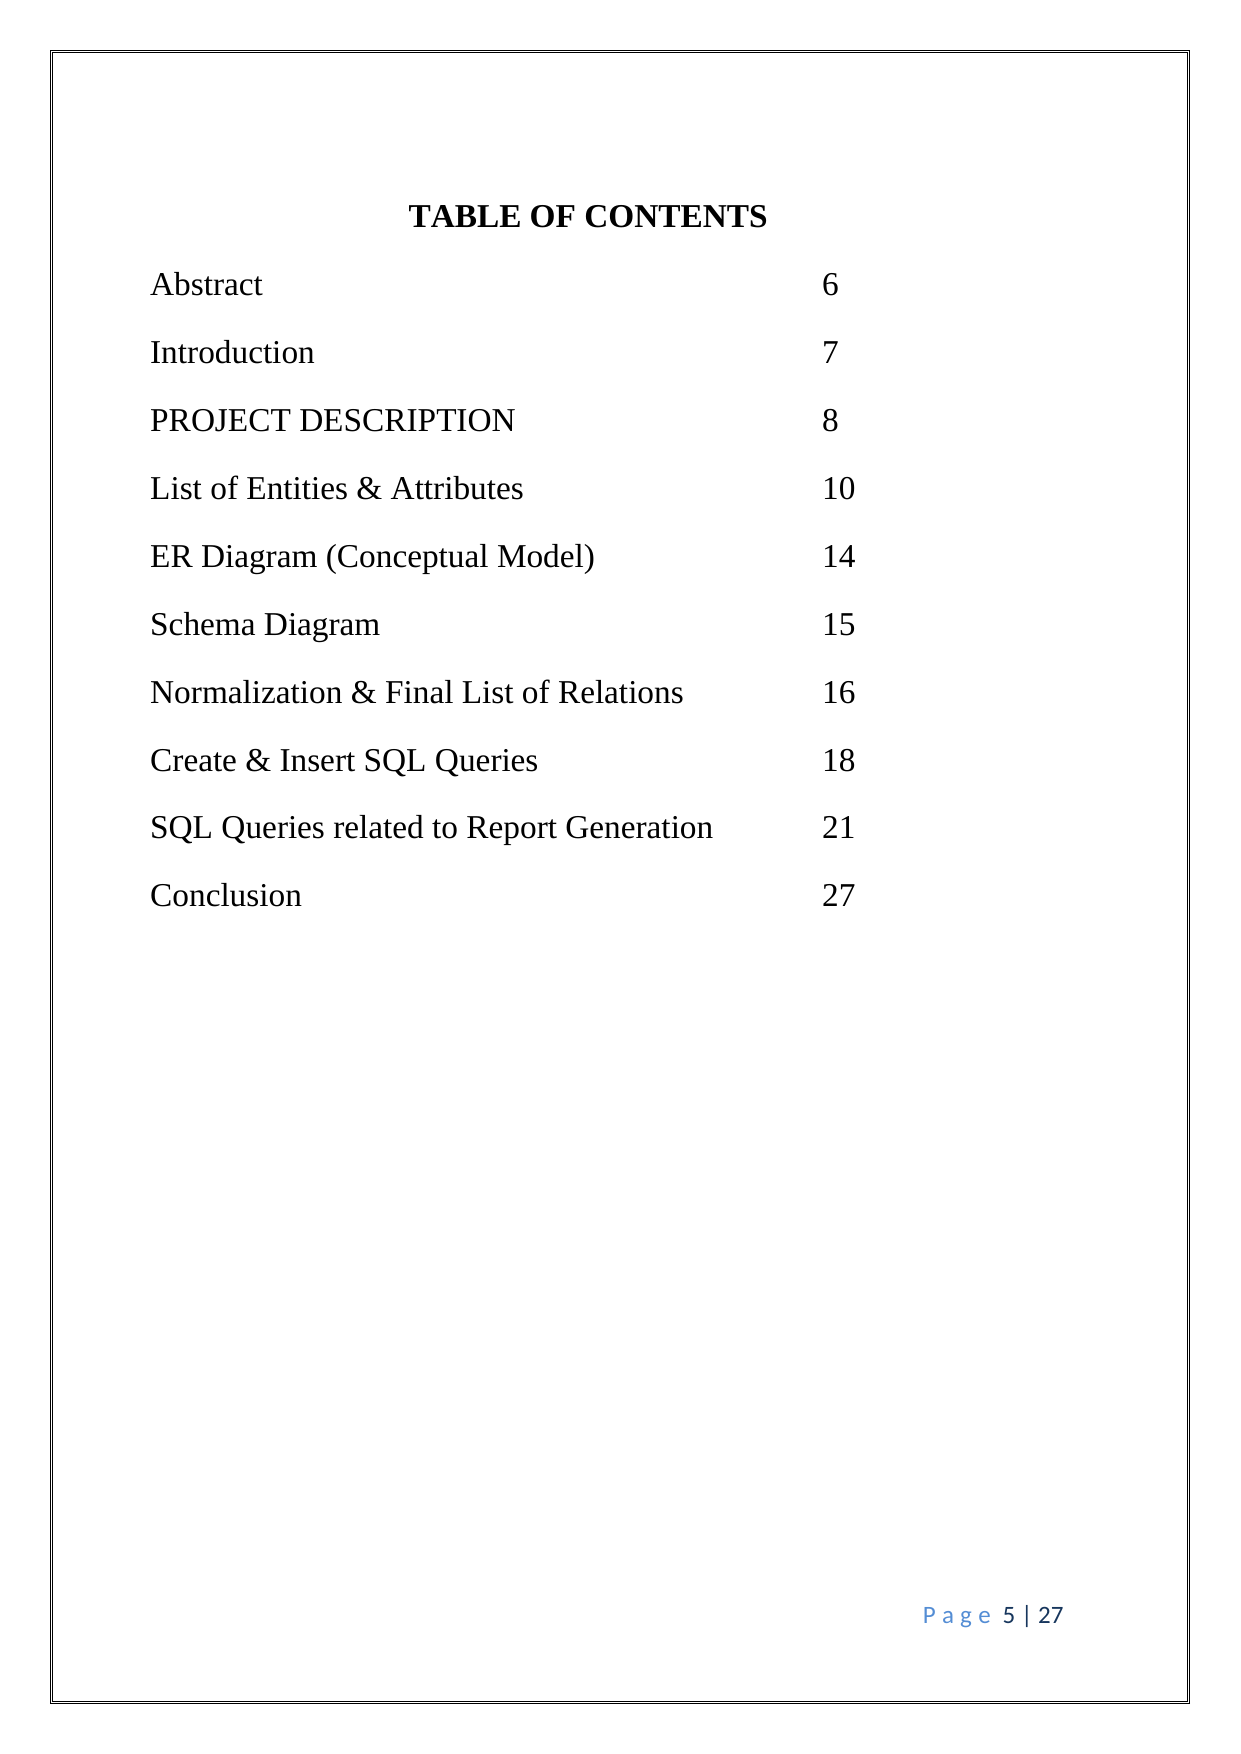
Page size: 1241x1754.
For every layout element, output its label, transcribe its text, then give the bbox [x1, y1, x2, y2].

text Create & Insert SQL Queries 18 [150, 740, 1090, 778]
text ER Diagram (Conceptual Model) 14 [150, 536, 1090, 574]
text Abstract 6 [150, 264, 1090, 303]
text Normalization & Final List of Relations 16 [150, 672, 1090, 710]
text Introduction 7 [150, 332, 1090, 371]
text Conclusion 27 [150, 876, 1090, 914]
text TABLE OF CONTENTS [150, 196, 1090, 235]
text SQL Queries related to Report Generation 21 [150, 808, 1090, 846]
text PROJECT DESCRIPTION 8 [150, 400, 1090, 438]
text Schema Diagram 15 [150, 604, 1090, 642]
text List of Entities & Attributes 10 [150, 468, 1090, 506]
